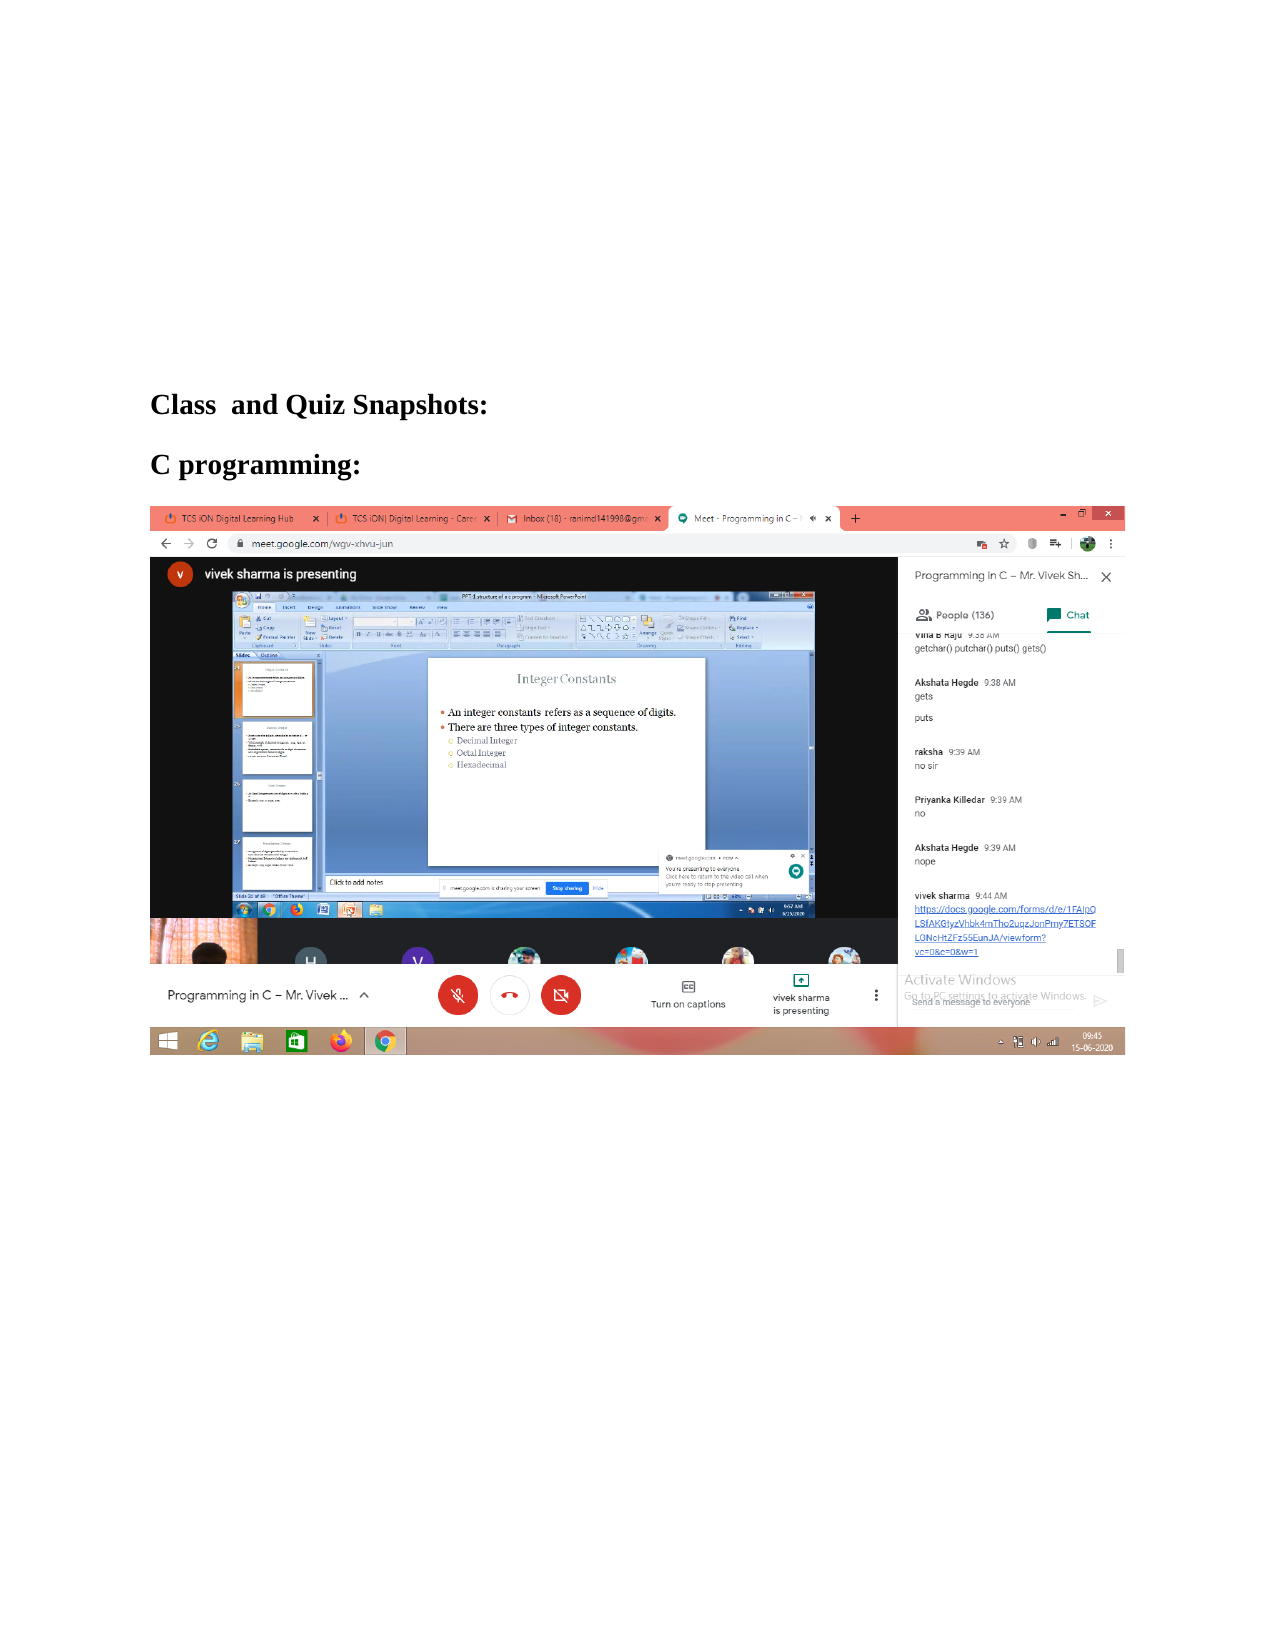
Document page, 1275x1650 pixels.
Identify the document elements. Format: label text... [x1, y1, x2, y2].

text C programming: [150, 447, 1125, 480]
picture [150, 506, 1125, 1055]
text Class and Quiz Snapshots: [150, 387, 1125, 421]
